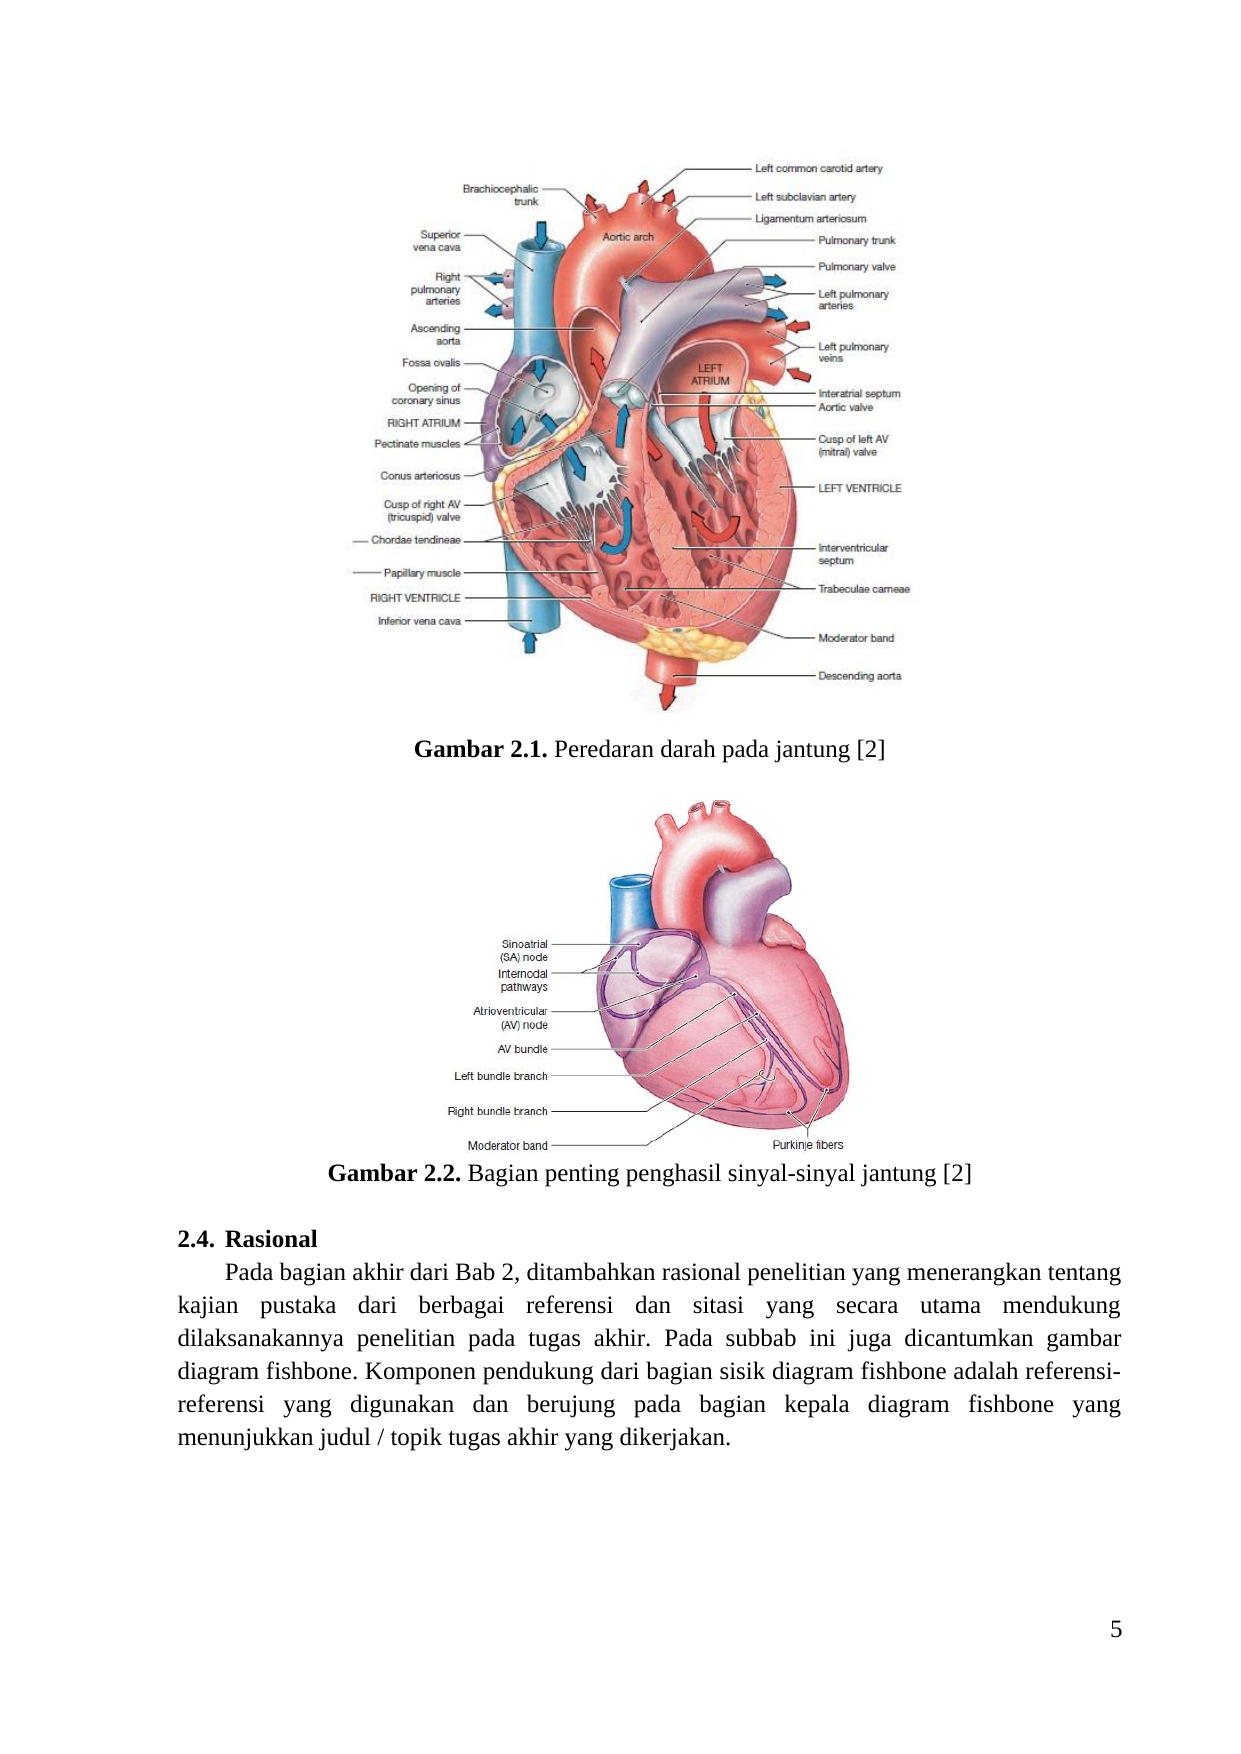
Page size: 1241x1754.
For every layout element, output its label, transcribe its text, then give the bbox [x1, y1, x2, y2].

picture [345, 147, 954, 730]
text Pada bagian akhir dari Bab 2, ditambahkan rasional penelitian yang menerangkan tentang kajian pustaka dari berbagai referensi dan sitasi yang secara utama mendukung dilaksanakannya penelitian pada tugas akhir. Pada subbab ini juga dicantumkan gambar diagram fishbone. Komponen pendukung dari bagian sisik diagram fishbone adalah referensi-referensi yang digunakan dan berujung pada bagian kepala diagram fishbone yang menunjukkan judul / topik tugas akhir yang dikerjakan. [177, 1257, 1122, 1451]
subtitle Gambar 2.1. Peredaran darah pada jantung [2] [177, 734, 1122, 763]
picture [442, 800, 857, 1154]
subtitle Gambar 2.2. Bagian penting penghasil sinyal-sinyal jantung [2] [177, 1158, 1122, 1187]
subtitle Rasional [177, 1224, 1122, 1253]
